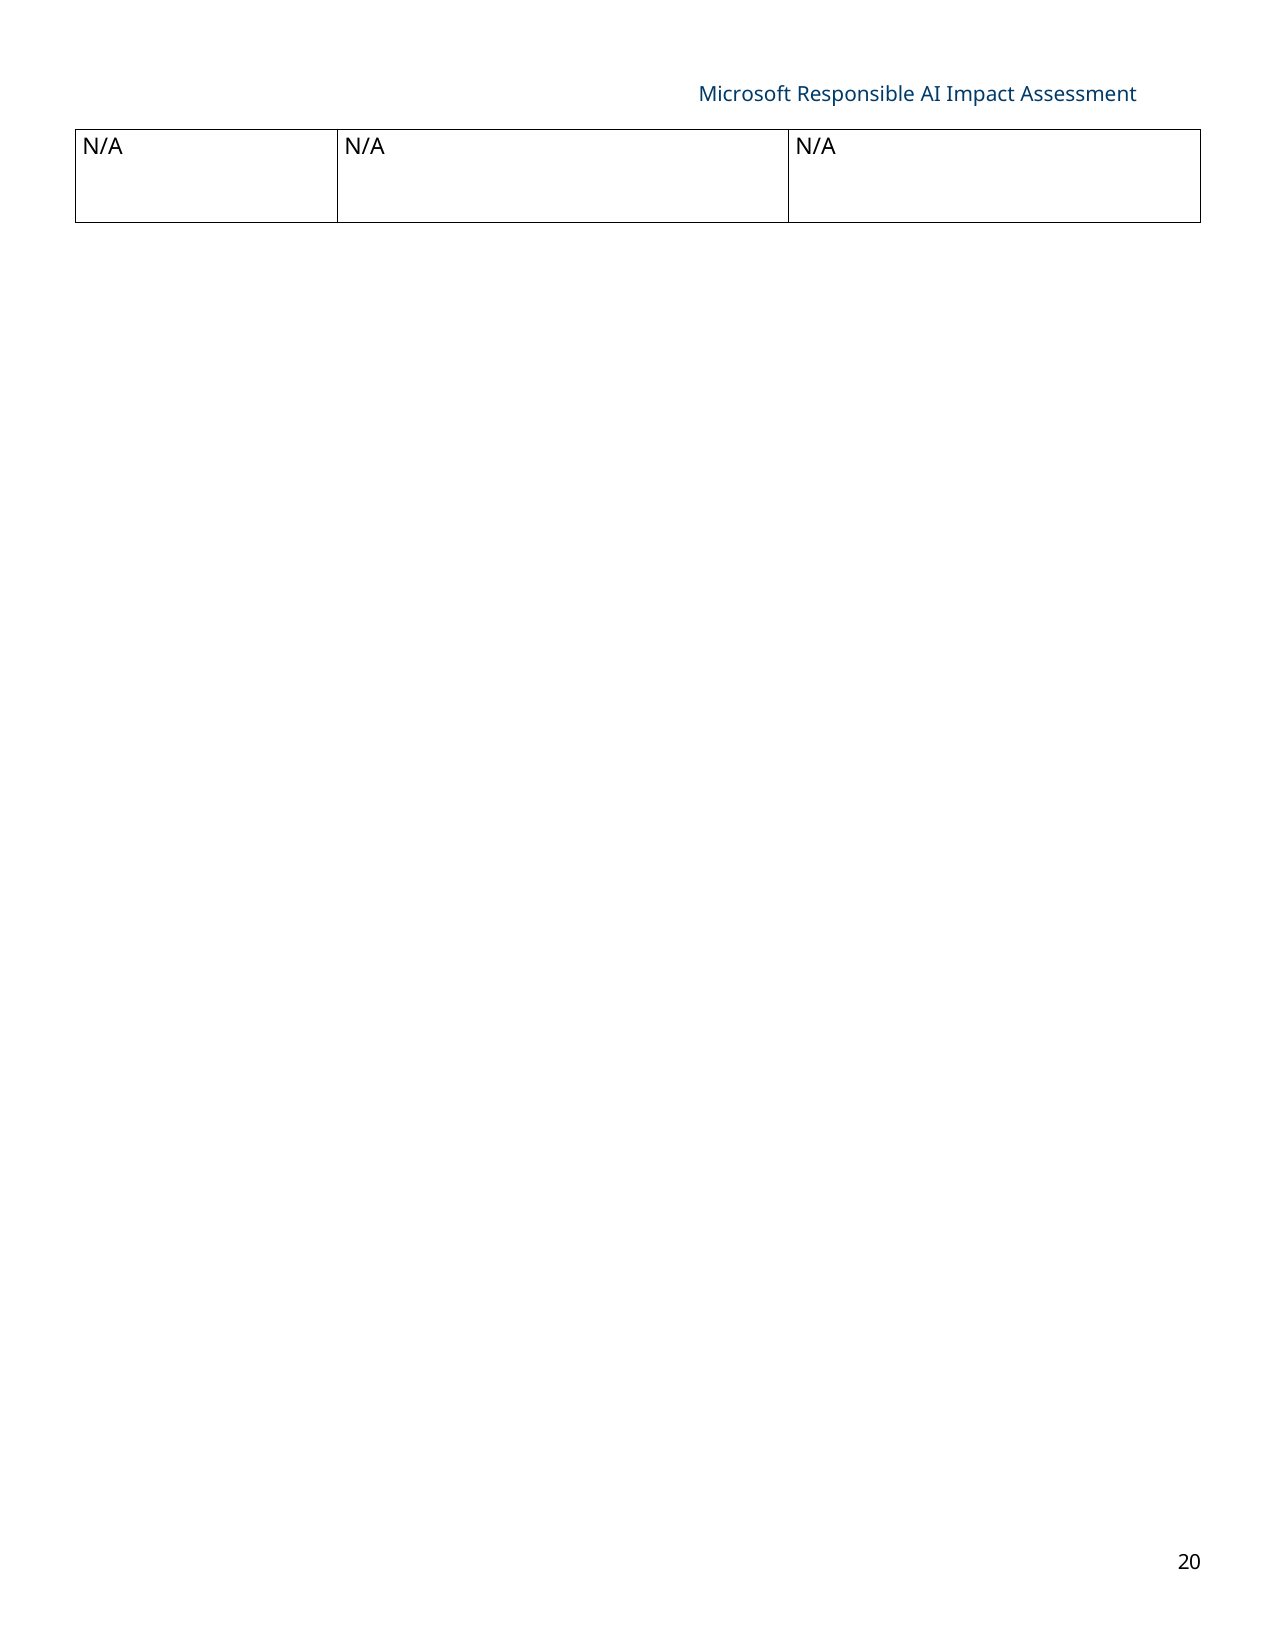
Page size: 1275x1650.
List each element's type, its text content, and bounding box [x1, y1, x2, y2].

table_cell N/A [76, 130, 337, 222]
table_cell N/A [338, 130, 788, 222]
table_cell N/A [789, 130, 1200, 222]
